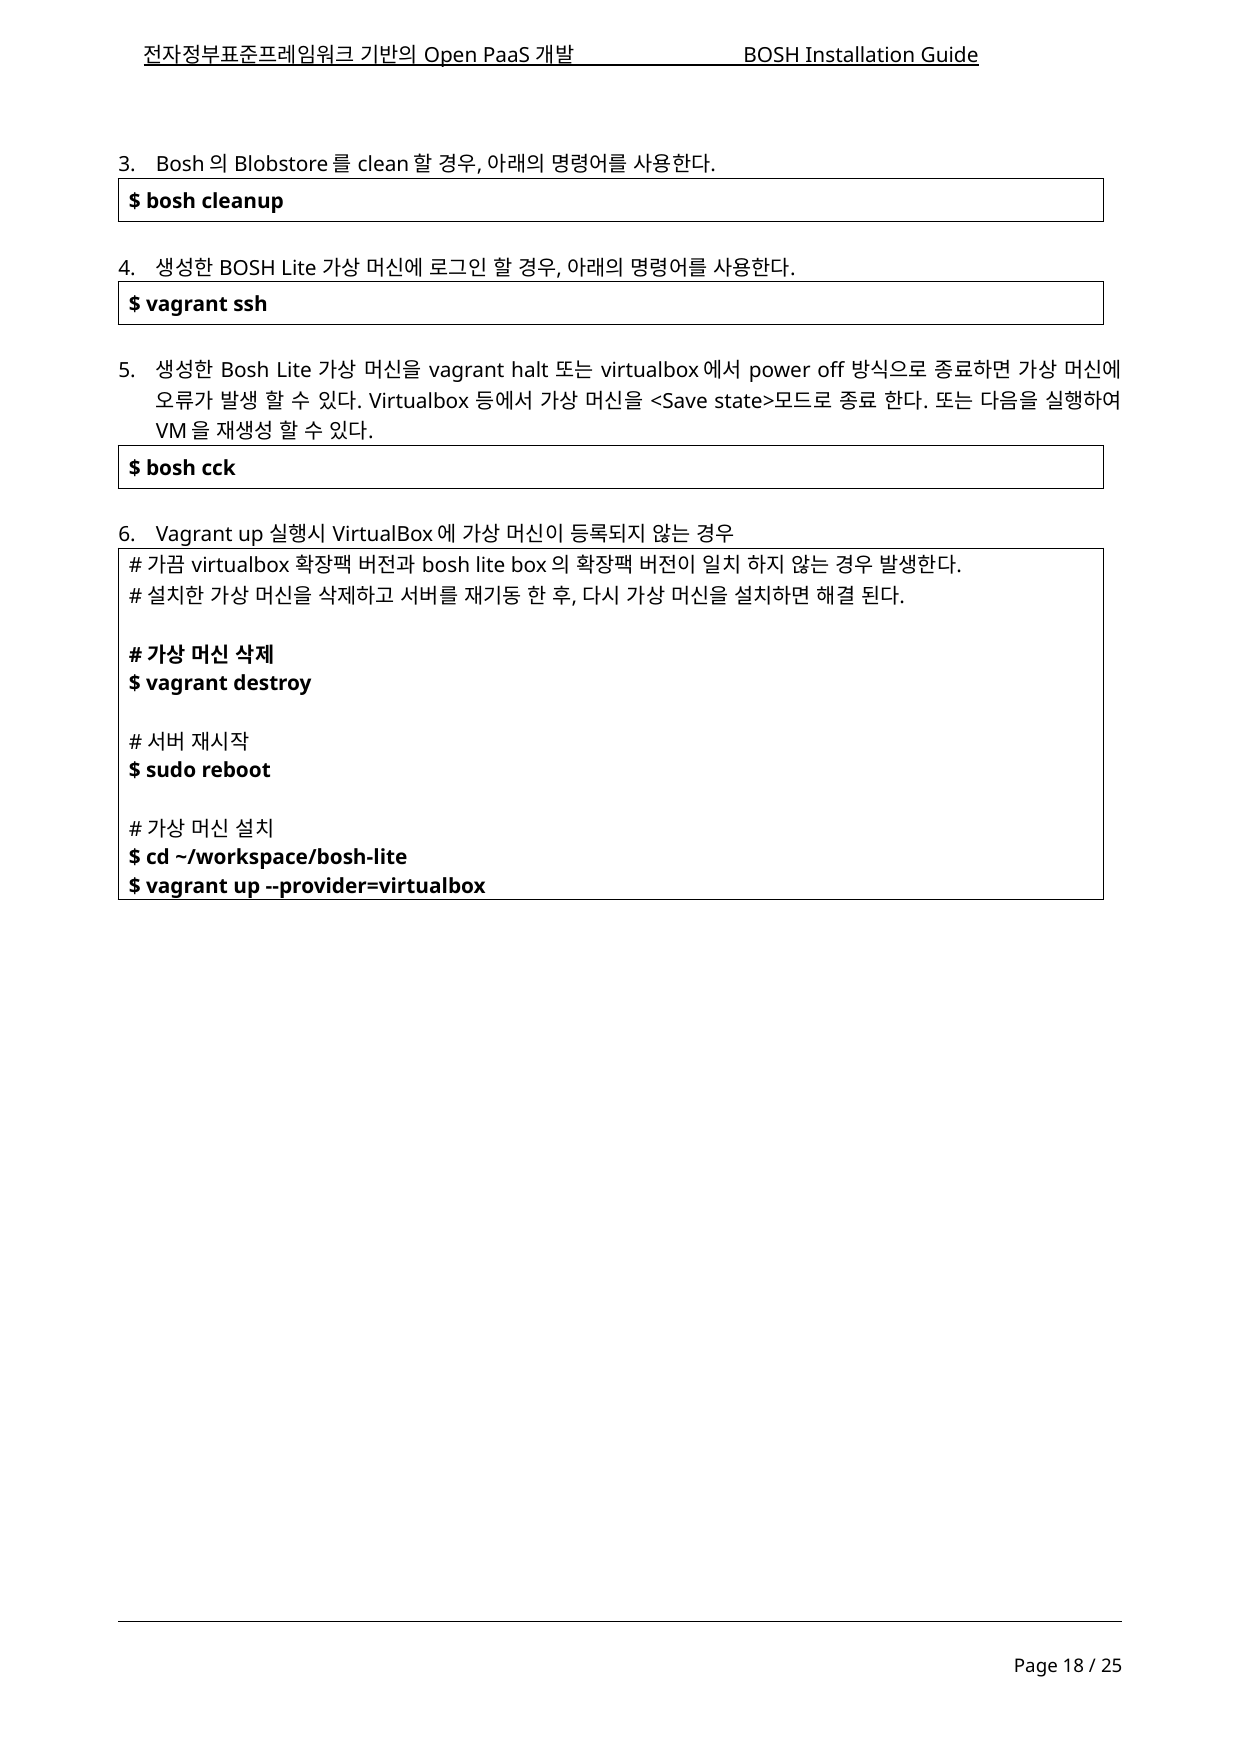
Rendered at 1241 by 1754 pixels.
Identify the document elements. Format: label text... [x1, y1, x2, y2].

table_header $ vagrant ssh [119, 282, 1103, 324]
table_header $ bosh cck [119, 446, 1103, 488]
list Bosh의 Blobstore를 clean할 경우, 아래의 명령어를 사용한다. [118, 148, 1122, 178]
table_header $ bosh cleanup [119, 179, 1103, 221]
list 생성한 Bosh Lite 가상 머신을 vagrant halt 또는 virtualbox에서 power off 방식으로 종료하면 가상 머신에 오류가 발생 할 수 있다. Virtualbox 등에서 가상 머신을 <Save state>모드로 종료 한다. 또는 다음을 실행하여 VM을 재생성 할 수 있다. [118, 354, 1122, 445]
table_header # 가끔 virtualbox 확장팩 버전과 bosh lite box의 확장팩 버전이 일치 하지 않는 경우 발생한다. # 설치한 가상 머신을 삭제하고 서버를 재기동 한 후, 다시 가상 머신을 설치하면 해결 된다. # 가상 머신 삭제 $ vagrant destroy # 서버 재시작 $ sudo reboot # 가상 머신 설치 $ cd ~/workspace/bosh-lite $ vagrant up --provider=virtualbox [119, 549, 1103, 899]
list 생성한 BOSH Lite 가상 머신에 로그인 할 경우, 아래의 명령어를 사용한다. [118, 251, 1122, 281]
list Vagrant up 실행시 VirtualBox에 가상 머신이 등록되지 않는 경우 [118, 517, 1122, 548]
